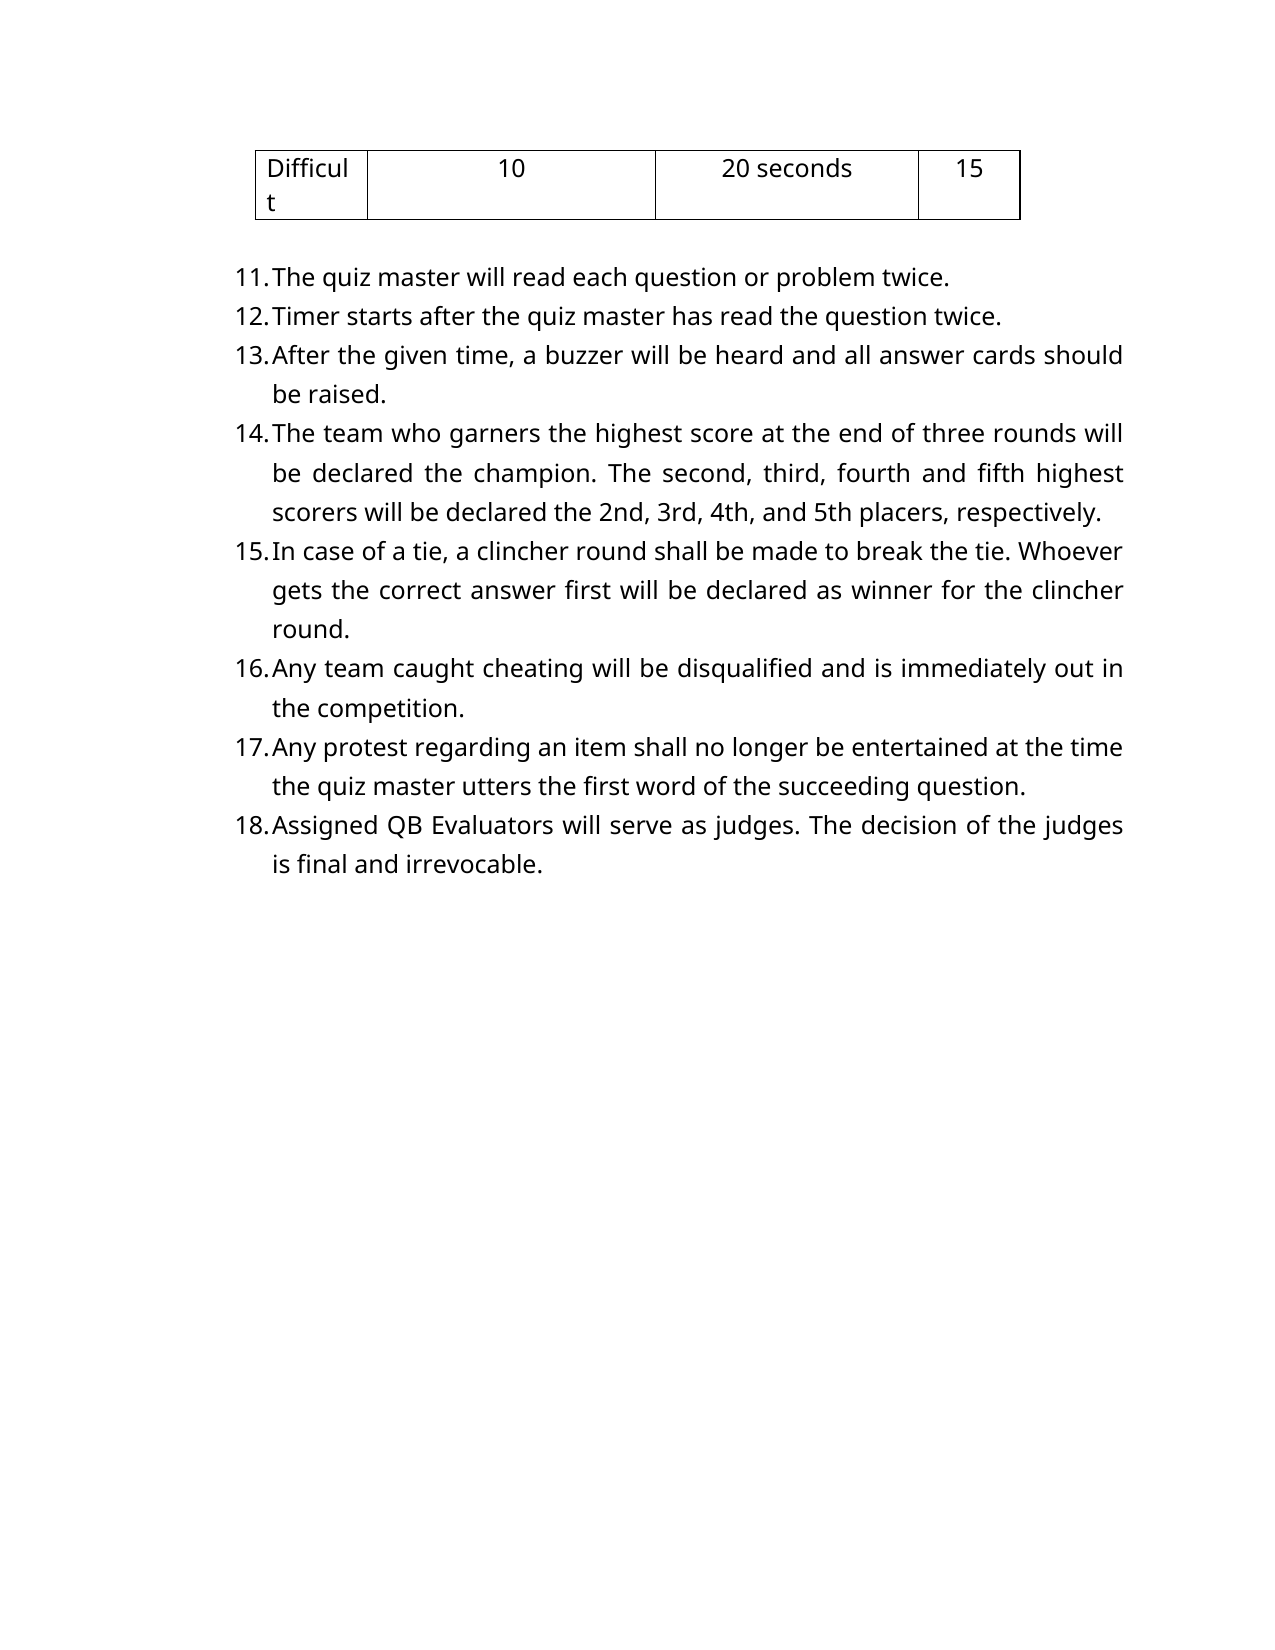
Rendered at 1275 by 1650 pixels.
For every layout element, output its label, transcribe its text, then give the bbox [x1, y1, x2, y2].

table_cell 20 seconds [656, 151, 918, 219]
list Any protest regarding an item shall no longer be entertained at the time the quiz master utters the first word of the succeeding question. [234, 729, 1125, 803]
list Timer starts after the quiz master has read the question twice. [234, 298, 1125, 333]
list Any team caught cheating will be disqualified and is immediately out in the competition. [234, 651, 1125, 724]
list Assigned QB Evaluators will serve as judges. The decision of the judges is final and irrevocable. [234, 808, 1125, 881]
table_cell 15 [919, 151, 1019, 219]
table_cell 10 [368, 151, 655, 219]
list After the given time, a buzzer will be heard and all answer cards should be raised. [234, 338, 1125, 411]
list The quiz master will read each question or problem twice. [234, 259, 1125, 293]
table_cell Difficult [256, 151, 367, 219]
list The team who garners the highest score at the end of three rounds will be declared the champion. The second, third, fourth and fifth highest scorers will be declared the 2nd, 3rd, 4th, and 5th placers, respectively. [234, 416, 1125, 528]
list In case of a tie, a clincher round shall be made to break the tie. Whoever gets the correct answer first will be declared as winner for the clincher round. [234, 533, 1125, 646]
